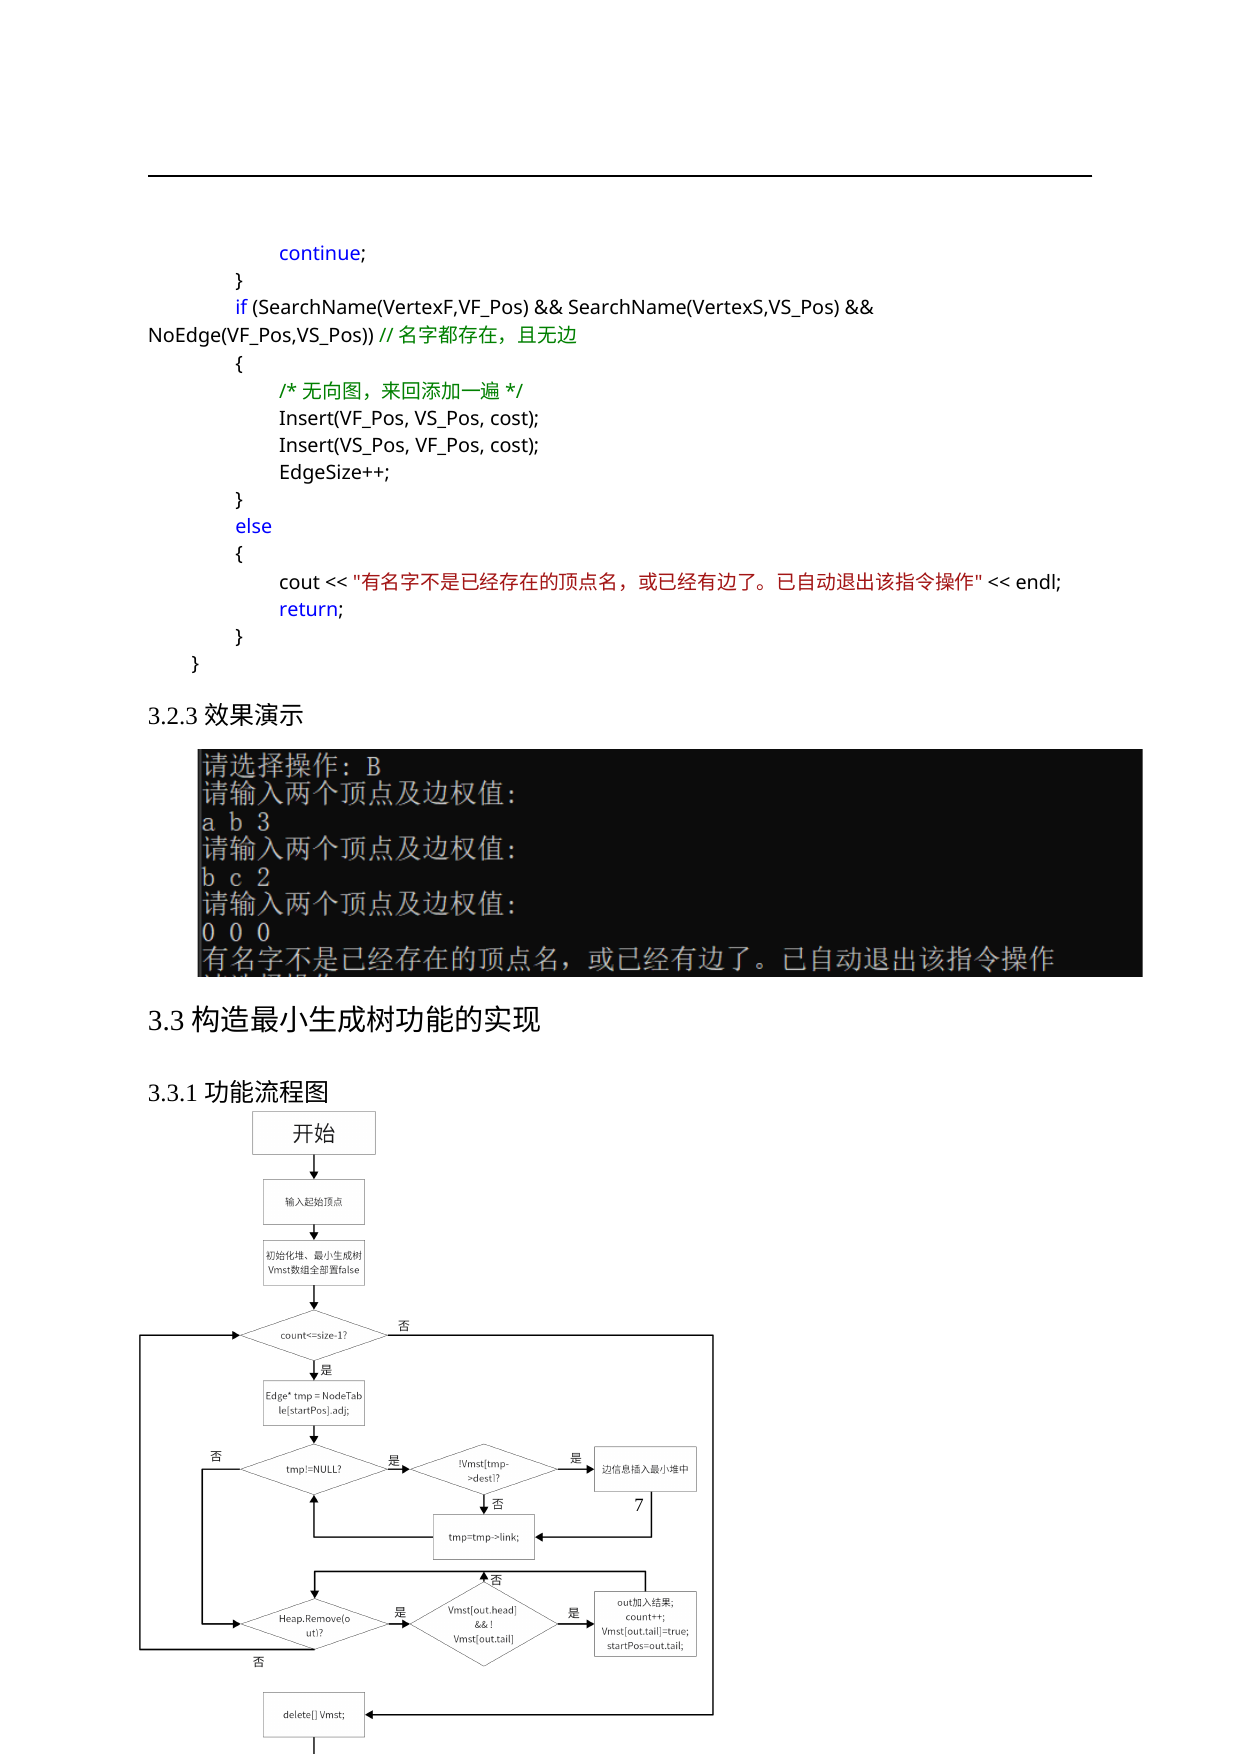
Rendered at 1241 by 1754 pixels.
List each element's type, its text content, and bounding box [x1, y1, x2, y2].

text EdgeSize++; [148, 458, 1092, 485]
text continue; [148, 239, 1092, 266]
text cout << "有名字不是已经存在的顶点名，或已经有边了。已自动退出该指令操作" << endl; [148, 566, 1092, 595]
text } [148, 649, 1092, 676]
text Insert(VF_Pos, VS_Pos, cost); [148, 404, 1092, 431]
text } [148, 266, 1092, 293]
subtitle 3.3.1 功能流程图 [148, 1072, 1092, 1108]
picture [0, 1097, 1192, 1754]
picture [197, 749, 1143, 977]
text { [148, 539, 1092, 566]
text { [148, 349, 1092, 376]
text Insert(VS_Pos, VF_Pos, cost); [148, 431, 1092, 458]
text } [148, 485, 1092, 512]
subtitle 3.2.3 效果演示 [148, 695, 1092, 731]
text /* 无向图，来回添加一遍 */ [148, 376, 1092, 404]
text return; [148, 595, 1092, 622]
text else [148, 512, 1092, 539]
subtitle 3.3 构造最小生成树功能的实现 [148, 996, 1092, 1038]
text } [148, 622, 1092, 649]
text if (SearchName(VertexF,VF_Pos) && SearchName(VertexS,VS_Pos) && NoEdge(VF_Pos,VS_Pos)) // 名字都存在，且无边 [148, 293, 1092, 349]
